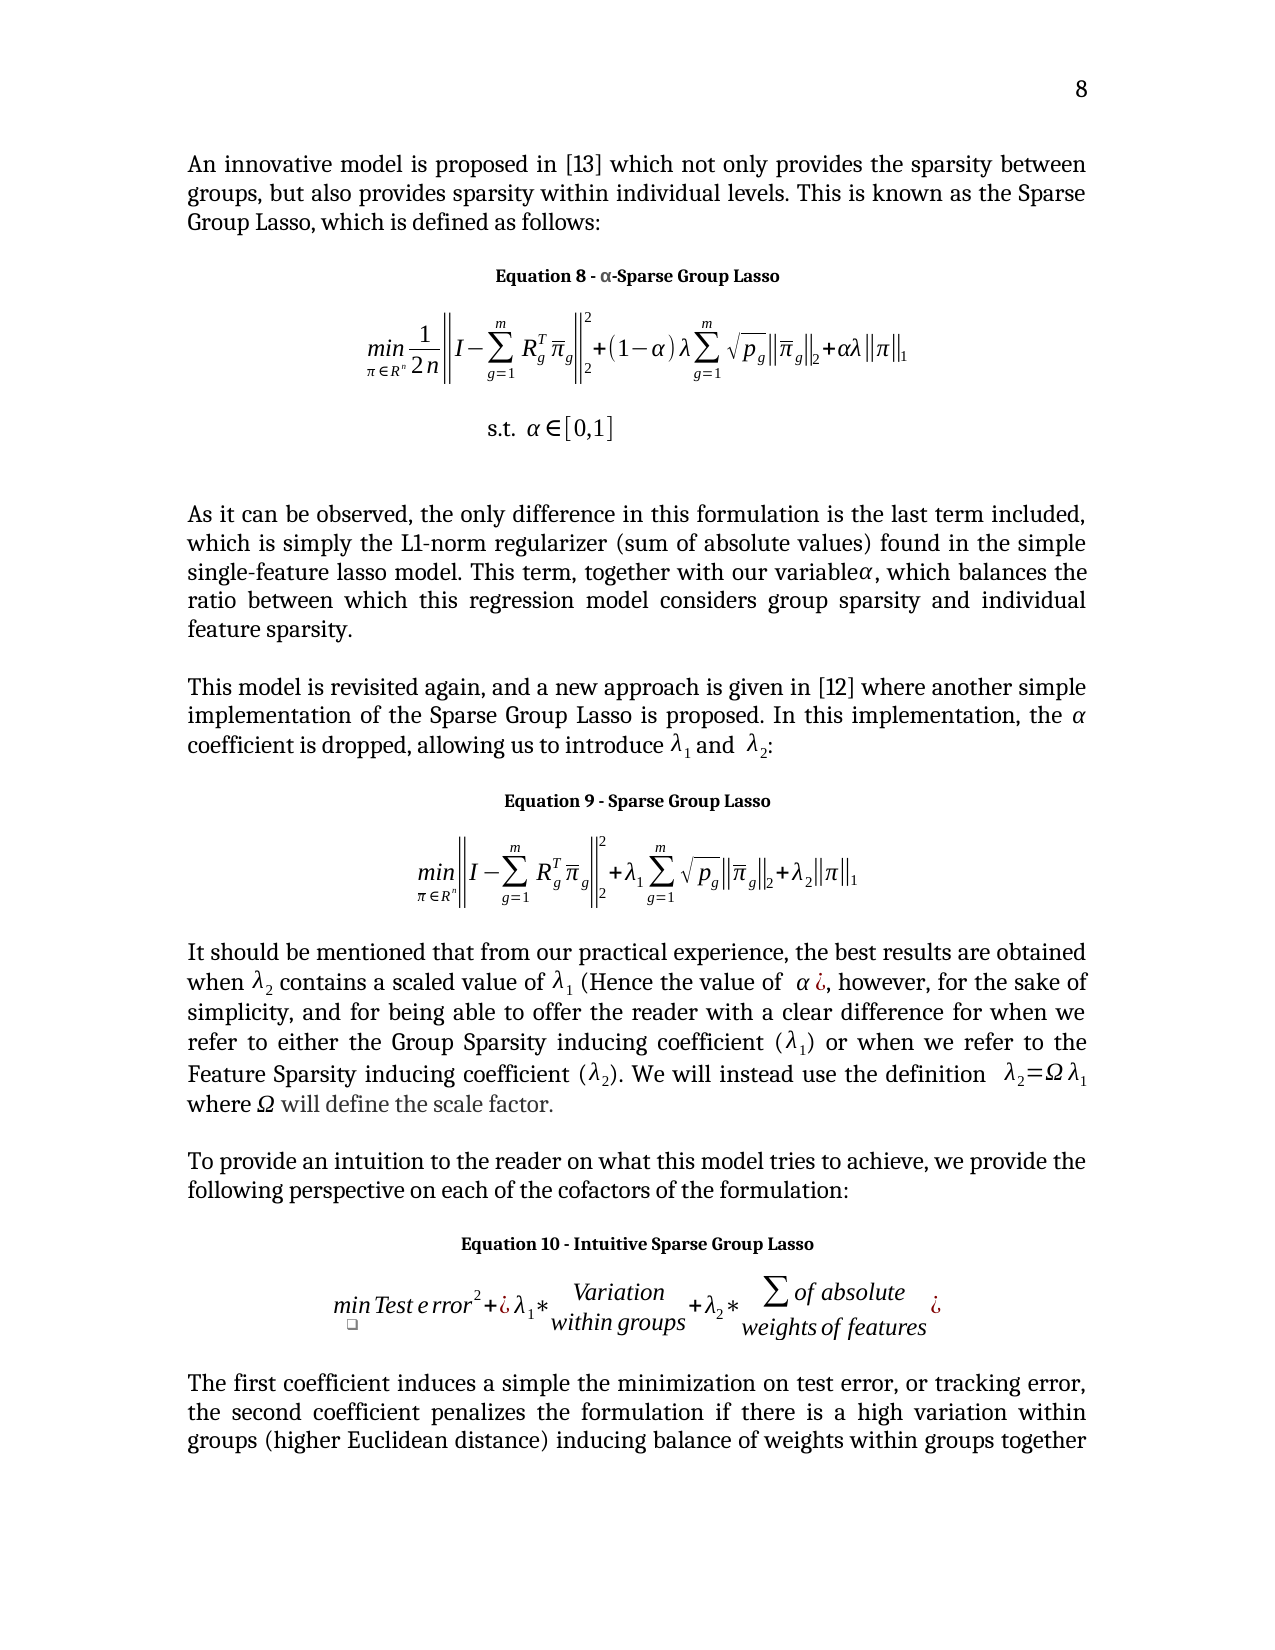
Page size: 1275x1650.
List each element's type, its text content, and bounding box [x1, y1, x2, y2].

text s.t. [187, 414, 1087, 442]
text It should be mentioned that from our practical experience, the best results are obtained when contains a scaled value of (Hence the value of , however, for the sake of simplicity, and for being able to offer the reader with a clear difference for when we refer to either the Group Sparsity inducing coefficient () or when we refer to the Feature Sparsity inducing coefficient (). We will instead use the definition where will define the scale factor. [187, 938, 1087, 1118]
text To provide an intuition to the reader on what this model tries to achieve, we provide the following perspective on each of the cofactors of the formulation: [187, 1147, 1087, 1205]
text This model is revisited again, and a new approach is given in [12] where another simple implementation of the Sparse Group Lasso is proposed. In this implementation, the coefficient is dropped, allowing us to introduce and : [187, 672, 1087, 761]
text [187, 1369, 1087, 1455]
text An innovative model is proposed in [13] which not only provides the sparsity between groups, but also provides sparsity within individual levels. This is known as the Sparse Group Lasso, which is defined as follows: [187, 150, 1087, 236]
text As it can be observed, the only difference in this formulation is the last term included, which is simply the L1-norm regularizer (sum of absolute values) found in the simple single-feature lasso model. This term, together with our variable, which balances the ratio between which this regression model considers group sparsity and individual feature sparsity. [187, 500, 1087, 644]
